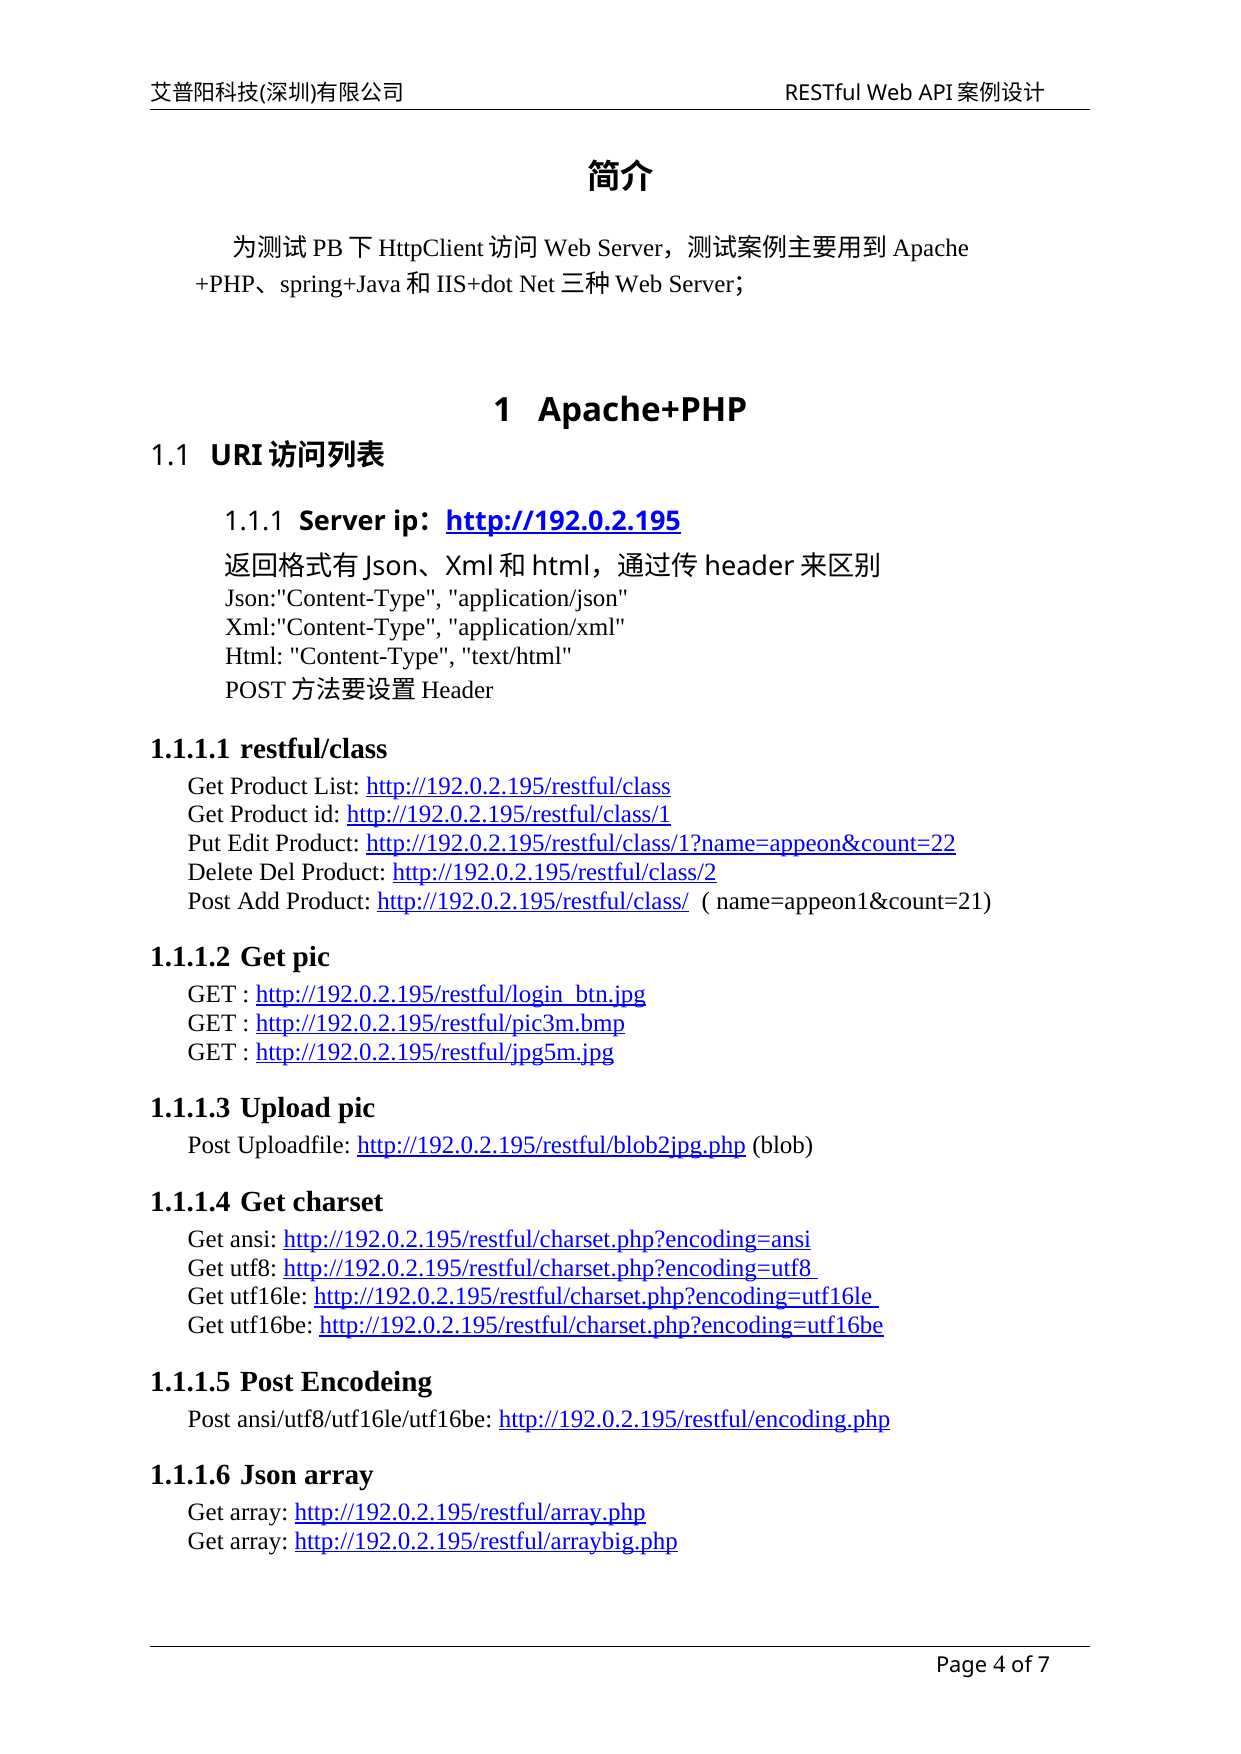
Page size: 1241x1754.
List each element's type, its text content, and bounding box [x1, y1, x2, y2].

text POST方法要设置Header [225, 670, 1090, 706]
text Html: "Content-Type", "text/html" [225, 641, 1090, 670]
text Post Add Product: http://192.0.2.195/restful/class/ ( name=appeon1&count=21) [187, 886, 1090, 914]
text Xml:"Content-Type", "application/xml" [225, 612, 1090, 641]
subtitle Post Encodeing [150, 1364, 1090, 1397]
text Get array: http://192.0.2.195/restful/arraybig.php [187, 1526, 1090, 1555]
text Get Product id: http://192.0.2.195/restful/class/1 [187, 799, 1090, 828]
text Post Uploadfile: http://192.0.2.195/restful/blob2jpg.php (blob) [187, 1130, 1090, 1159]
text Put Edit Product: http://192.0.2.195/restful/class/1?name=appeon&count=22 [187, 828, 1090, 857]
text Get ansi: http://192.0.2.195/restful/charset.php?encoding=ansi [187, 1224, 1090, 1253]
text Post ansi/utf8/utf16le/utf16be: http://192.0.2.195/restful/encoding.php [187, 1404, 1090, 1432]
text Delete Del Product: http://192.0.2.195/restful/class/2 [187, 857, 1090, 886]
text 返回格式有Json、Xml和html，通过传header来区别 [224, 544, 1090, 583]
text GET : http://192.0.2.195/restful/jpg5m.jpg [187, 1037, 1090, 1066]
text Get utf8: http://192.0.2.195/restful/charset.php?encoding=utf8 [187, 1253, 1090, 1281]
subtitle URI访问列表 [150, 431, 1090, 473]
text Get Product List: http://192.0.2.195/restful/class [187, 771, 1090, 799]
text Get array: http://192.0.2.195/restful/array.php [187, 1497, 1090, 1526]
subtitle Apache+PHP [150, 386, 1090, 431]
text GET : http://192.0.2.195/restful/login_btn.jpg [187, 979, 1090, 1008]
subtitle Json array [150, 1457, 1090, 1491]
subtitle Upload pic [150, 1091, 1090, 1124]
text GET : http://192.0.2.195/restful/pic3m.bmp [187, 1008, 1090, 1037]
subtitle Get pic [150, 939, 1090, 973]
text Get utf16le: http://192.0.2.195/restful/charset.php?encoding=utf16le [187, 1281, 1090, 1310]
text Json:"Content-Type", "application/json" [225, 583, 1090, 612]
text 为测试PB下HttpClient访问Web Server，测试案例主要用到Apache +PHP、spring+Java和IIS+dot Net三种Web Server； [195, 227, 1090, 299]
subtitle Get charset [150, 1184, 1090, 1218]
subtitle Server ip：http://192.0.2.195 [224, 498, 1090, 538]
text Get utf16be: http://192.0.2.195/restful/charset.php?encoding=utf16be [187, 1310, 1090, 1339]
subtitle 简介 [150, 150, 1090, 198]
subtitle restful/class [150, 731, 1090, 764]
